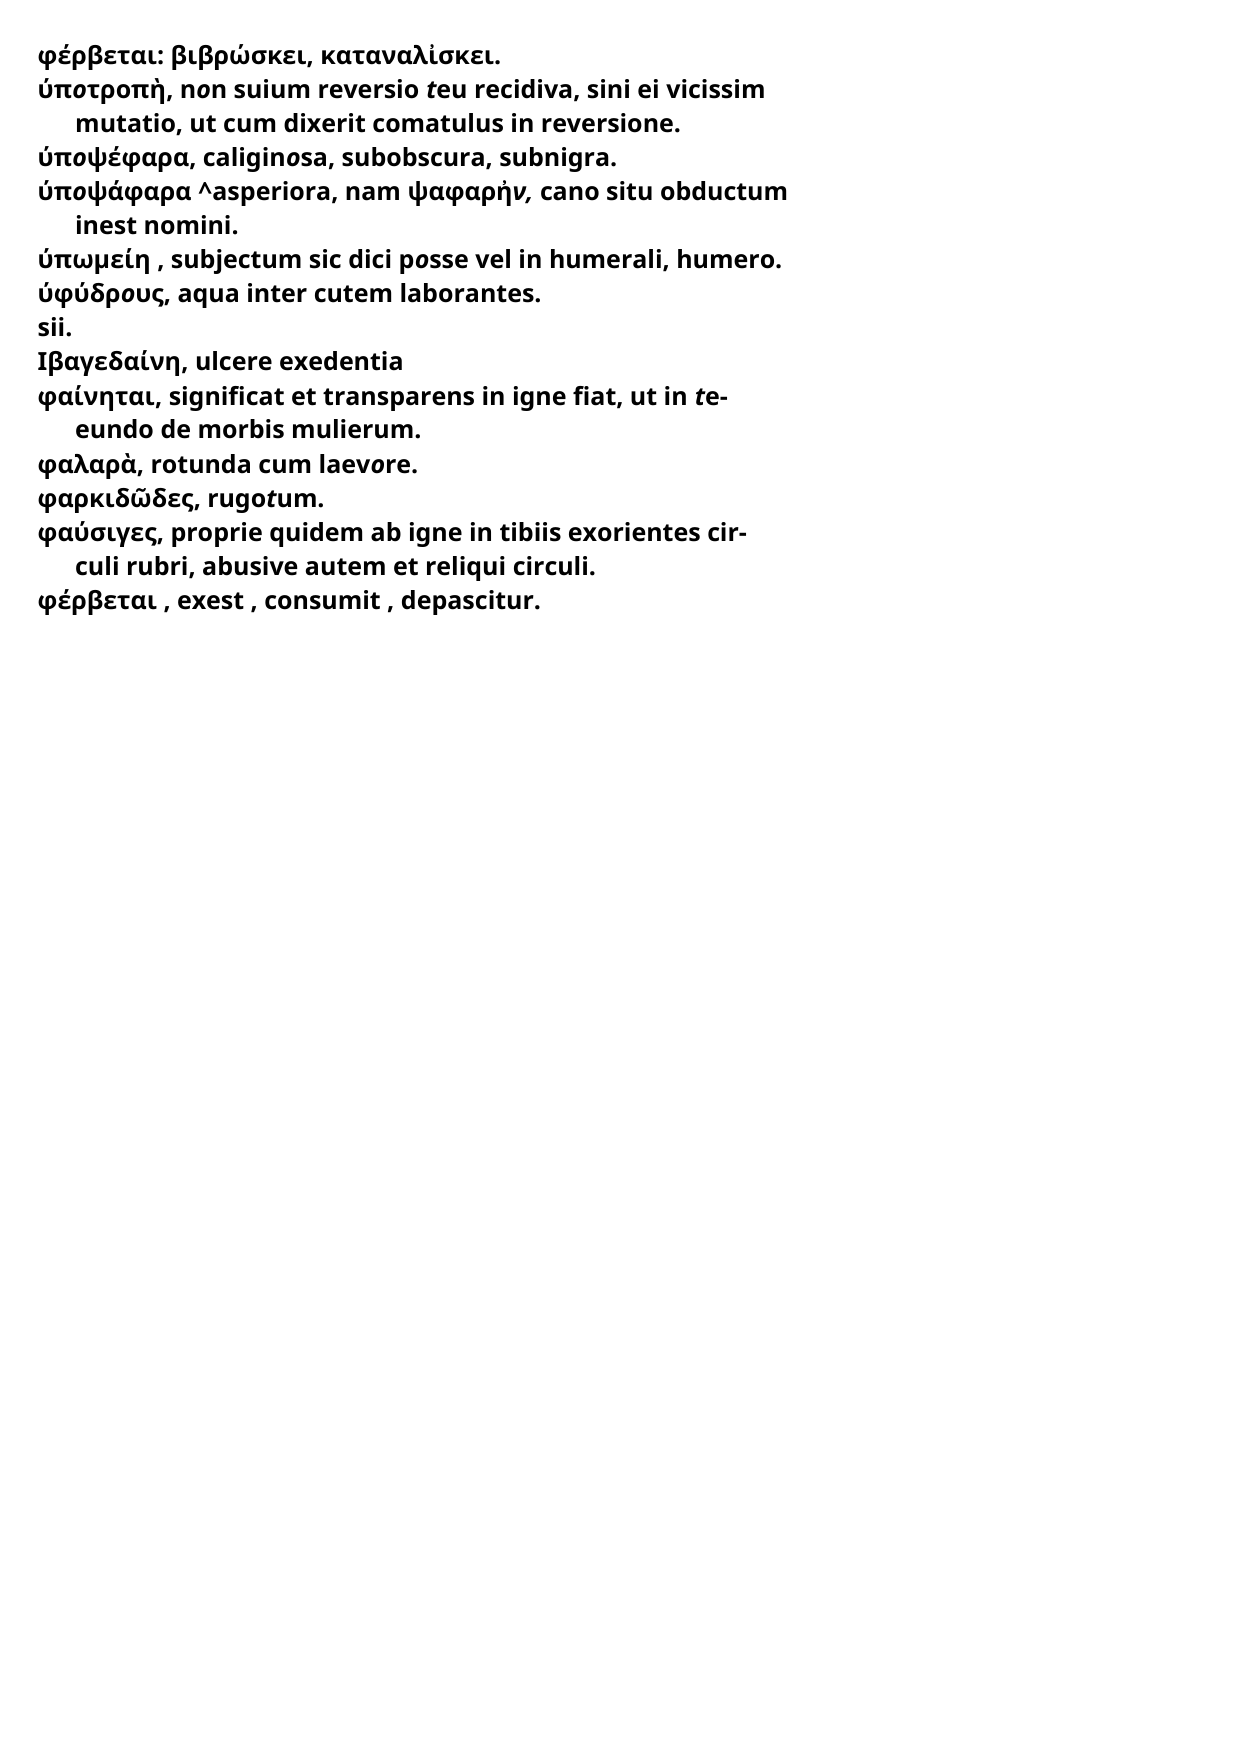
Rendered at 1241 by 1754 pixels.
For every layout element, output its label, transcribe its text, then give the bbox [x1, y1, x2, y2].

text φαίνηται, significat et transparens in igne fiat, ut in te- eundo de morbis mulierum. [37, 378, 1203, 446]
text φαύσιγες, proprie quidem ab igne in tibiis exorientes cir- culi rubri, abusive autem et reliqui circuli. [37, 514, 1203, 582]
text ύποψέφαρα, caliginosa, subobscura, subnigra. [37, 140, 1203, 174]
text φαλαρὰ, rotunda cum laevore. [37, 446, 1203, 480]
text sii. [37, 310, 1203, 344]
text ύπωμείη , subjectum sic dici posse vel in humerali, humero. ύφύδρους, aqua inter cutem laborantes. [37, 242, 1203, 310]
text φέρβεται: βιβρώσκει, καταναλἰσκει. [37, 37, 1203, 72]
text φαρκιδῶδες, rugotum. [37, 480, 1203, 514]
text φέρβεται , exest , consumit , depascitur. [37, 582, 1203, 617]
text ύποψάφαρα ^asperiora, nam ψαφαρἠν, cano situ obductum inest nomini. [37, 174, 1203, 242]
text Ιβαγεδαίνη, ulcere exedentia [37, 344, 1203, 378]
text ύποτροπὴ, non suium reversio teu recidiva, sini ei vicissim mutatio, ut cum dixerit comatulus in reversione. [37, 72, 1203, 140]
